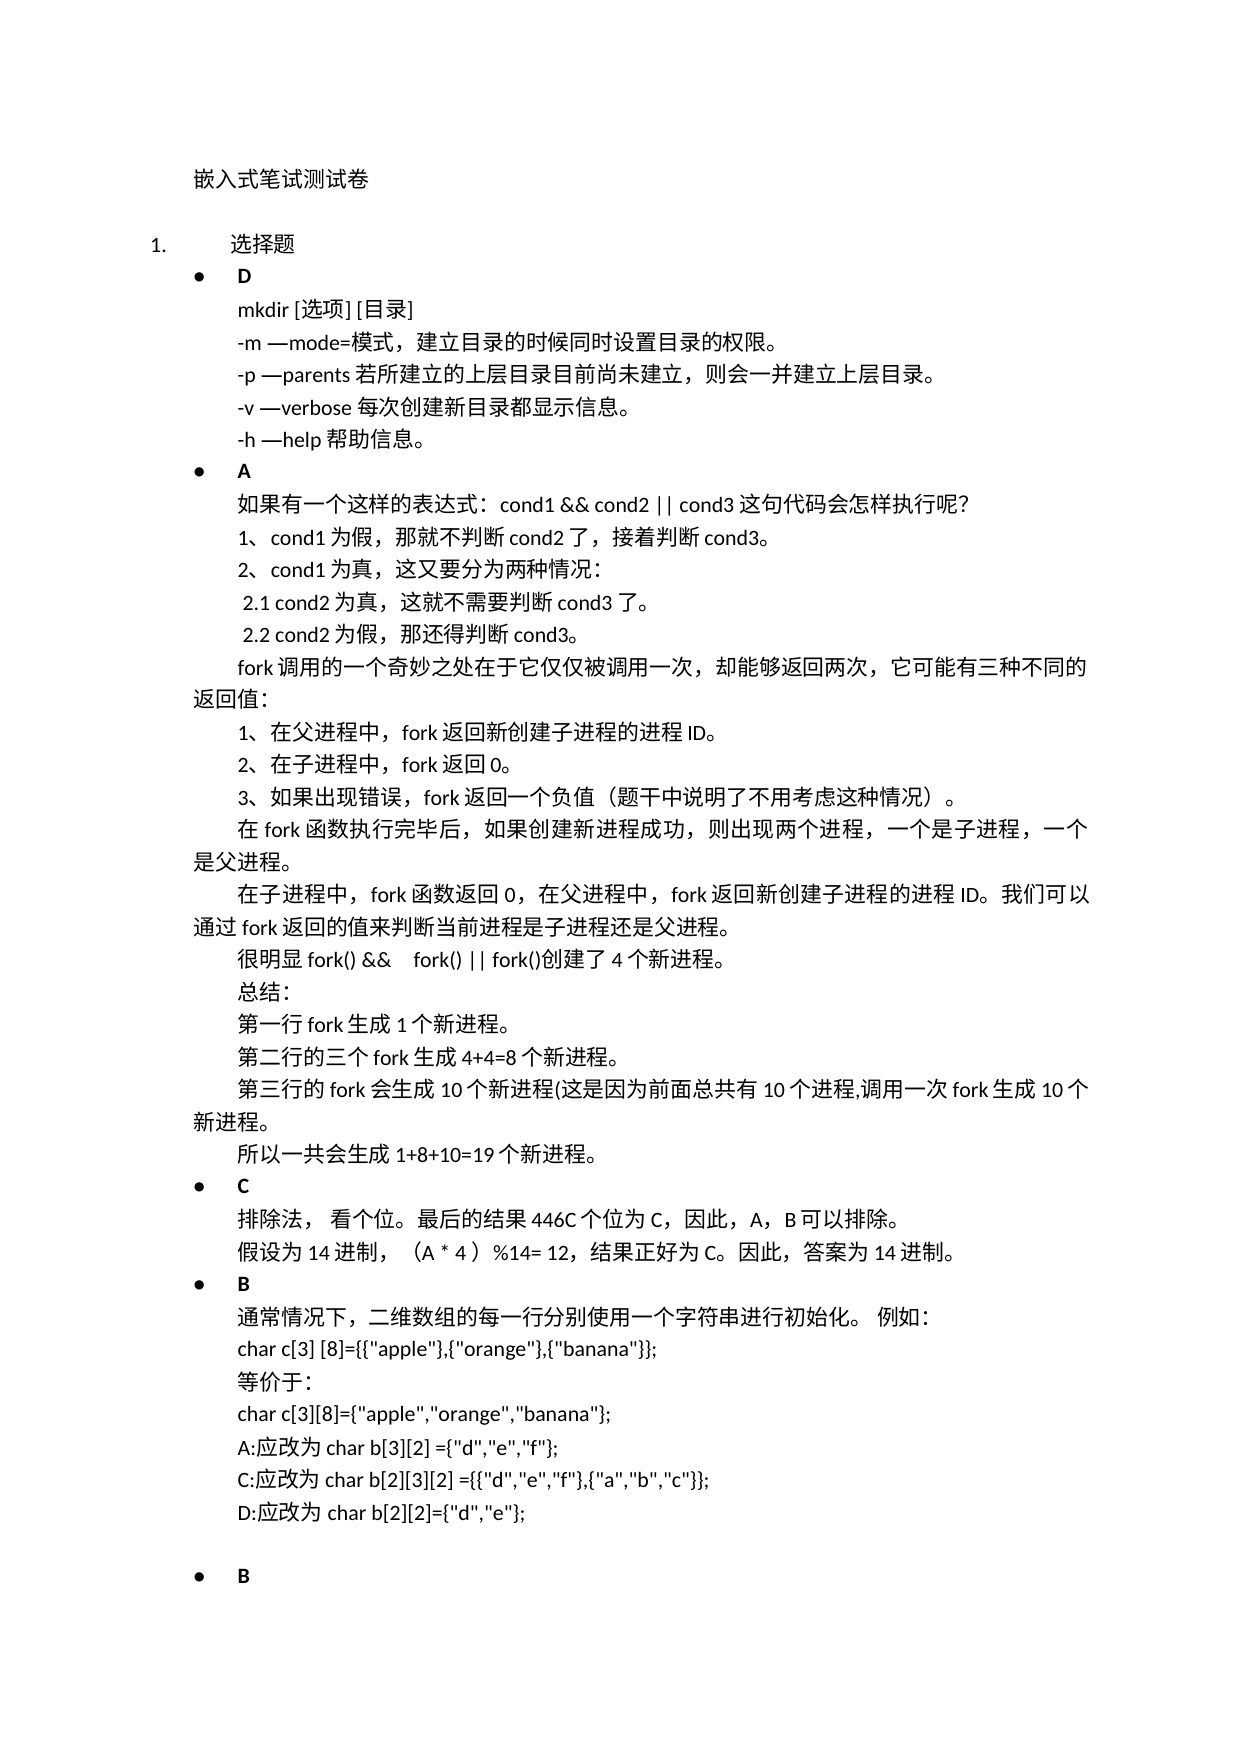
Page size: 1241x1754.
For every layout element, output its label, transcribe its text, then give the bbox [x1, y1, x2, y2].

text ​ 2.1 cond2为真，这就不需要判断cond3了。 [194, 584, 1090, 617]
list D [194, 259, 1090, 292]
text 第三行的fork会生成10个新进程(这是因为前面总共有10个进程,调用一次fork生成10个新进程。 [194, 1072, 1090, 1137]
list 选择题 [150, 227, 1090, 259]
text -m —mode=模式，建立目录的时候同时设置目录的权限。 [194, 324, 1090, 357]
text fork调用的一个奇妙之处在于它仅仅被调用一次，却能够返回两次，它可能有三种不同的返回值： [194, 649, 1090, 714]
text 如果有一个这样的表达式：cond1 && cond2 || cond3 这句代码会怎样执行呢？ [194, 487, 1090, 519]
text 总结： [194, 974, 1090, 1007]
text 1、cond1为假，那就不判断cond2了，接着判断cond3。 [194, 519, 1090, 552]
text A:应改为char b[3][2] ={"d","e","f"}; [194, 1429, 1090, 1462]
text 通常情况下，二维数组的每一行分别使用一个字符串进行初始化。 例如： [194, 1299, 1090, 1332]
list A [194, 454, 1090, 487]
text 2、cond1为真，这又要分为两种情况： [194, 552, 1090, 584]
text 第二行的三个fork生成4+4=8个新进程。 [194, 1039, 1090, 1072]
text 3、如果出现错误，fork返回一个负值（题干中说明了不用考虑这种情况）。 [194, 779, 1090, 812]
text ​ 2.2 cond2为假，那还得判断cond3。 [194, 617, 1090, 649]
text 嵌入式笔试测试卷 [150, 162, 1090, 194]
text -h —help 帮助信息。 [194, 422, 1090, 454]
list B [194, 1559, 1090, 1592]
list C [194, 1169, 1090, 1202]
text 假设为14进制，（A * 4 ）%14= 12，结果正好为C。因此，答案为14进制。 [194, 1234, 1090, 1267]
text 在子进程中，fork函数返回0，在父进程中，fork返回新创建子进程的进程ID。我们可以通过fork返回的值来判断当前进程是子进程还是父进程。 [194, 877, 1090, 942]
text 所以一共会生成1+8+10=19个新进程。 [194, 1137, 1090, 1169]
text 等价于： [194, 1364, 1090, 1397]
text 很明显fork() && fork() || fork()创建了4个新进程。 [194, 942, 1090, 974]
text char c[3] [8]={{"apple"},{"orange"},{"banana"}}; [194, 1332, 1090, 1364]
text mkdir [选项] [目录] [194, 292, 1090, 324]
list B [194, 1267, 1090, 1299]
text 第一行fork生成1个新进程。 [194, 1007, 1090, 1039]
text -v —verbose 每次创建新目录都显示信息。 [194, 389, 1090, 422]
text 2、在子进程中，fork返回0。 [194, 747, 1090, 779]
text D:应改为 char b[2][2]={"d","e"}; [194, 1494, 1090, 1527]
text 在fork函数执行完毕后，如果创建新进程成功，则出现两个进程，一个是子进程，一个是父进程。 [194, 812, 1090, 877]
text 排除法， 看个位。最后的结果446C个位为C，因此，A，B可以排除。 [194, 1202, 1090, 1234]
text 1、在父进程中，fork返回新创建子进程的进程ID。 [194, 714, 1090, 747]
text char c[3][8]={"apple","orange","banana"}; [194, 1397, 1090, 1429]
text C:应改为char b[2][3][2] ={{"d","e","f"},{"a","b","c"}}; [194, 1462, 1090, 1494]
text -p —parents 若所建立的上层目录目前尚未建立，则会一并建立上层目录。 [194, 357, 1090, 389]
